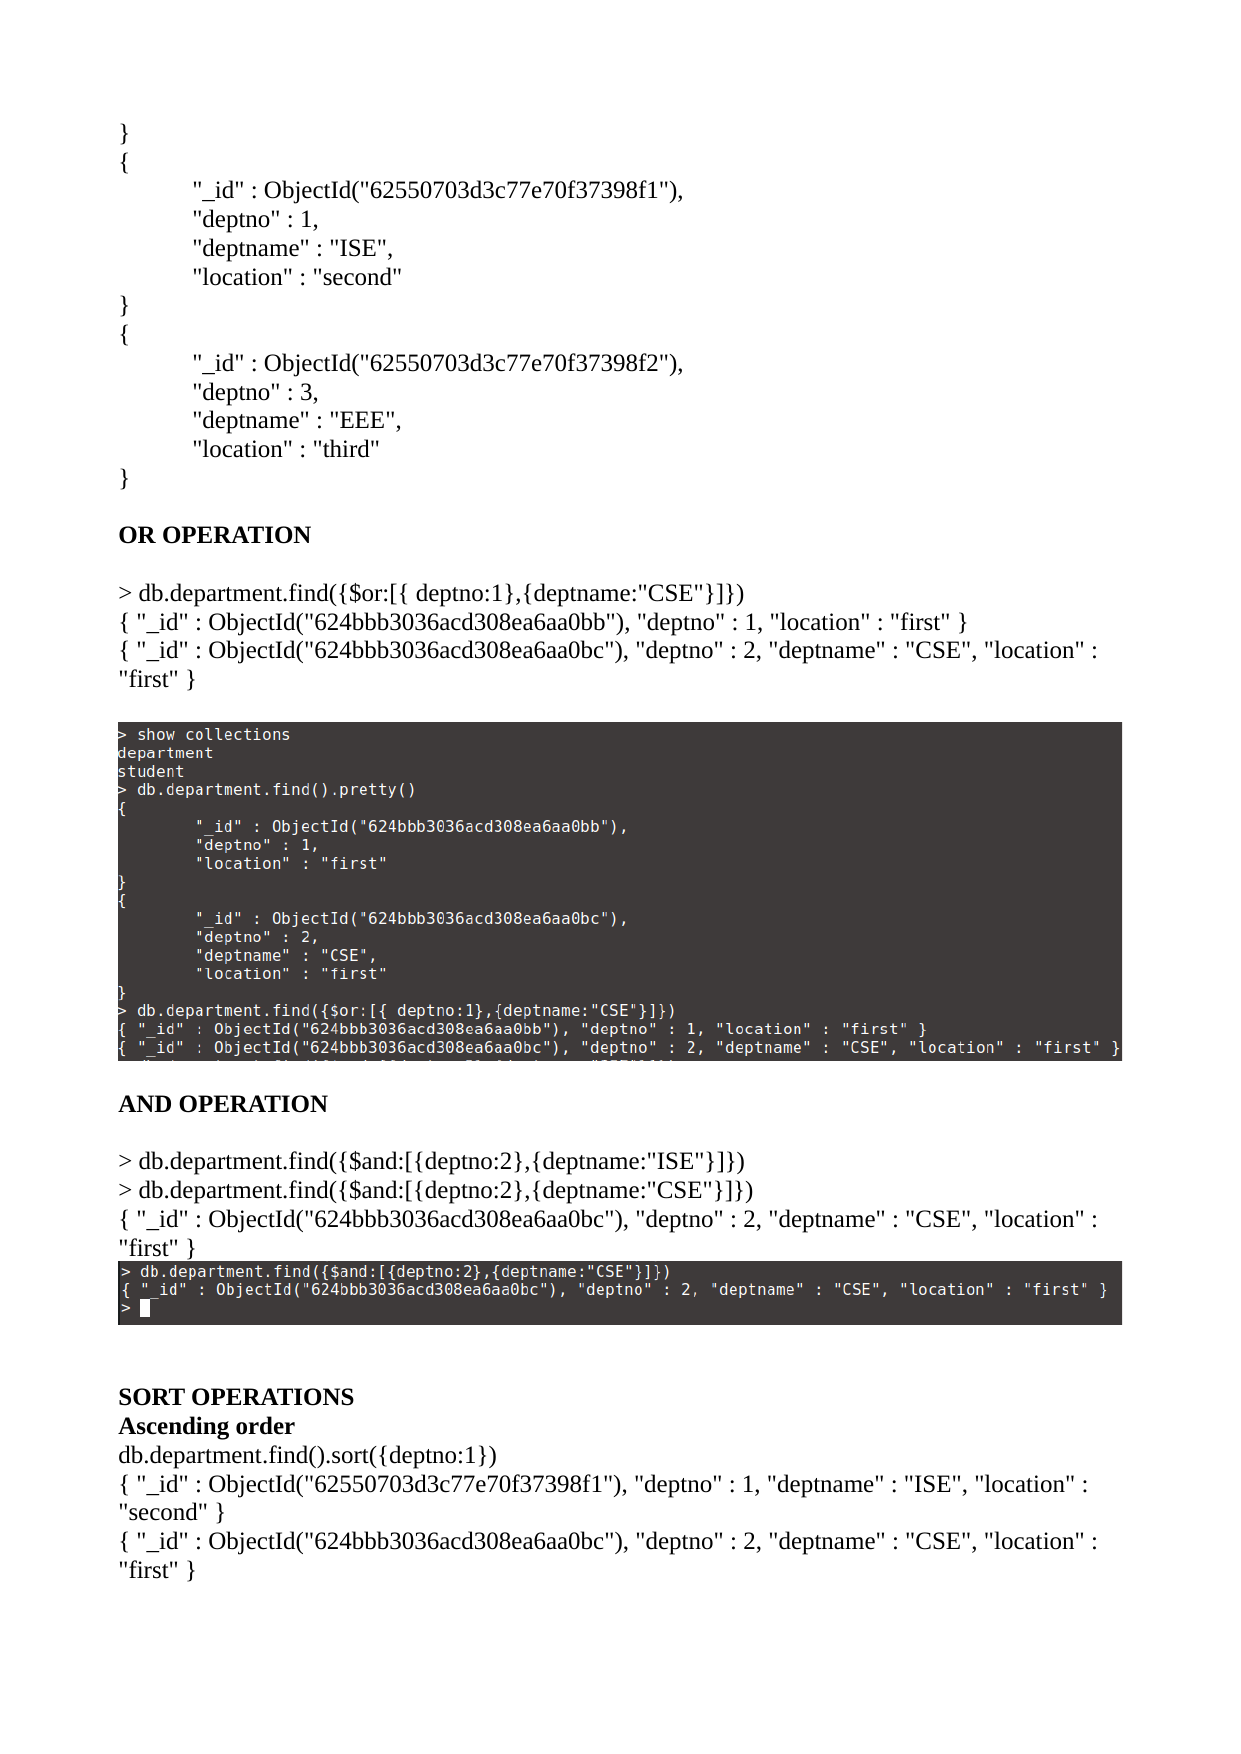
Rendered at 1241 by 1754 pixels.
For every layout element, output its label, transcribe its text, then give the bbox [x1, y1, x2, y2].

text OR OPERATION [118, 521, 1122, 549]
text { "_id" : ObjectId("62550703d3c77e70f37398f1"), "deptno" : 1, "deptname" : "ISE", "location" : "second" } [118, 1469, 1122, 1526]
text "location" : "second" [118, 262, 1122, 291]
text "deptname" : "ISE", [118, 233, 1122, 262]
text { "_id" : ObjectId("624bbb3036acd308ea6aa0bc"), "deptno" : 2, "deptname" : "CSE", "location" : "first" } [118, 636, 1122, 693]
text > db.department.find({$or:[{ deptno:1},{deptname:"CSE"}]}) [118, 578, 1122, 607]
text Ascending order [118, 1411, 1122, 1440]
text "deptno" : 3, [118, 377, 1122, 406]
text } [118, 291, 1122, 319]
picture [118, 1261, 1123, 1325]
text db.department.find().sort({deptno:1}) [118, 1440, 1122, 1469]
text "_id" : ObjectId("62550703d3c77e70f37398f2"), [118, 348, 1122, 377]
text { "_id" : ObjectId("624bbb3036acd308ea6aa0bc"), "deptno" : 2, "deptname" : "CSE", "location" : "first" } [118, 1526, 1122, 1584]
text SORT OPERATIONS [118, 1382, 1122, 1411]
text "deptname" : "EEE", [118, 406, 1122, 434]
text { [118, 319, 1122, 348]
text } [118, 118, 1122, 147]
text } [118, 463, 1122, 492]
text { "_id" : ObjectId("624bbb3036acd308ea6aa0bb"), "deptno" : 1, "location" : "first" } [118, 607, 1122, 636]
text { "_id" : ObjectId("624bbb3036acd308ea6aa0bc"), "deptno" : 2, "deptname" : "CSE", "location" : "first" } [118, 1204, 1122, 1261]
text "location" : "third" [118, 434, 1122, 463]
text "_id" : ObjectId("62550703d3c77e70f37398f1"), [118, 176, 1122, 204]
text > db.department.find({$and:[{deptno:2},{deptname:"CSE"}]}) [118, 1175, 1122, 1204]
text { [118, 147, 1122, 176]
text "deptno" : 1, [118, 204, 1122, 233]
text AND OPERATION [118, 1089, 1122, 1118]
text > db.department.find({$and:[{deptno:2},{deptname:"ISE"}]}) [118, 1146, 1122, 1175]
picture [118, 722, 1123, 1061]
